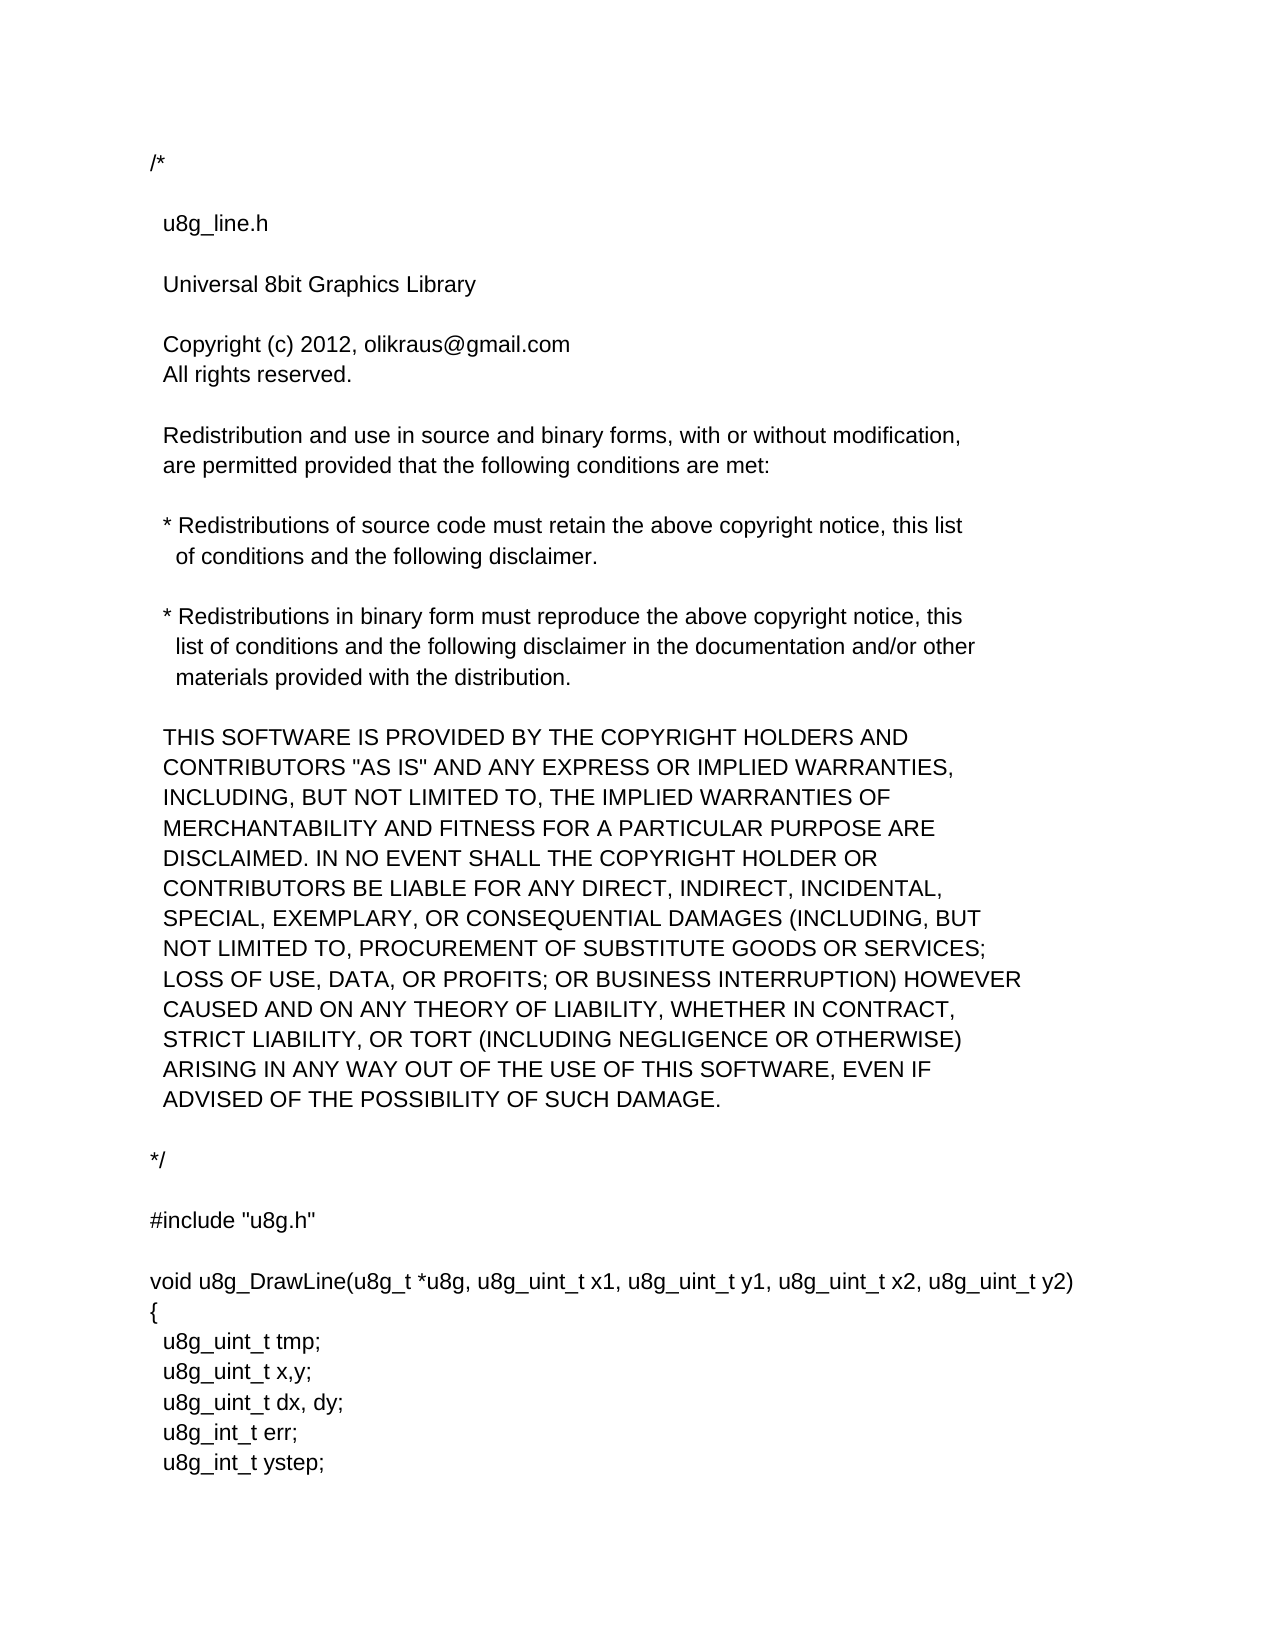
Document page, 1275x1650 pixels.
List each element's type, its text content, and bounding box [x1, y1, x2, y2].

text Copyright (c) 2012, olikraus@gmail.com [150, 331, 1125, 358]
text All rights reserved. [150, 361, 1125, 388]
text THIS SOFTWARE IS PROVIDED BY THE COPYRIGHT HOLDERS AND [150, 724, 1125, 750]
text CAUSED AND ON ANY THEORY OF LIABILITY, WHETHER IN CONTRACT, [150, 996, 1125, 1022]
text /* [150, 150, 1125, 176]
text * Redistributions in binary form must reproduce the above copyright notice, this [150, 603, 1125, 629]
text u8g_uint_t dx, dy; [150, 1388, 1125, 1415]
text LOSS OF USE, DATA, OR PROFITS; OR BUSINESS INTERRUPTION) HOWEVER [150, 966, 1125, 992]
text Universal 8bit Graphics Library [150, 271, 1125, 297]
text INCLUDING, BUT NOT LIMITED TO, THE IMPLIED WARRANTIES OF [150, 784, 1125, 811]
text materials provided with the distribution. [150, 663, 1125, 690]
text CONTRIBUTORS "AS IS" AND ANY EXPRESS OR IMPLIED WARRANTIES, [150, 754, 1125, 781]
text SPECIAL, EXEMPLARY, OR CONSEQUENTIAL DAMAGES (INCLUDING, BUT [150, 905, 1125, 932]
text STRICT LIABILITY, OR TORT (INCLUDING NEGLIGENCE OR OTHERWISE) [150, 1026, 1125, 1052]
text Redistribution and use in source and binary forms, with or without modification, [150, 422, 1125, 448]
text of conditions and the following disclaimer. [150, 543, 1125, 569]
text void u8g_DrawLine(u8g_t *u8g, u8g_uint_t x1, u8g_uint_t y1, u8g_uint_t x2, u8g_uint_t y2) [150, 1268, 1125, 1294]
text list of conditions and the following disclaimer in the documentation and/or other [150, 633, 1125, 660]
text ADVISED OF THE POSSIBILITY OF SUCH DAMAGE. [150, 1086, 1125, 1113]
text u8g_int_t ystep; [150, 1449, 1125, 1475]
text DISCLAIMED. IN NO EVENT SHALL THE COPYRIGHT HOLDER OR [150, 845, 1125, 871]
text u8g_uint_t tmp; [150, 1328, 1125, 1354]
text u8g_uint_t x,y; [150, 1358, 1125, 1385]
text * Redistributions of source code must retain the above copyright notice, this list [150, 512, 1125, 539]
text are permitted provided that the following conditions are met: [150, 452, 1125, 478]
text MERCHANTABILITY AND FITNESS FOR A PARTICULAR PURPOSE ARE [150, 814, 1125, 841]
text u8g_int_t err; [150, 1419, 1125, 1445]
text CONTRIBUTORS BE LIABLE FOR ANY DIRECT, INDIRECT, INCIDENTAL, [150, 875, 1125, 901]
text NOT LIMITED TO, PROCUREMENT OF SUBSTITUTE GOODS OR SERVICES; [150, 935, 1125, 962]
text */ [150, 1147, 1125, 1173]
text u8g_line.h [150, 210, 1125, 237]
text #include "u8g.h" [150, 1207, 1125, 1234]
text { [150, 1298, 1125, 1324]
text ARISING IN ANY WAY OUT OF THE USE OF THIS SOFTWARE, EVEN IF [150, 1056, 1125, 1083]
